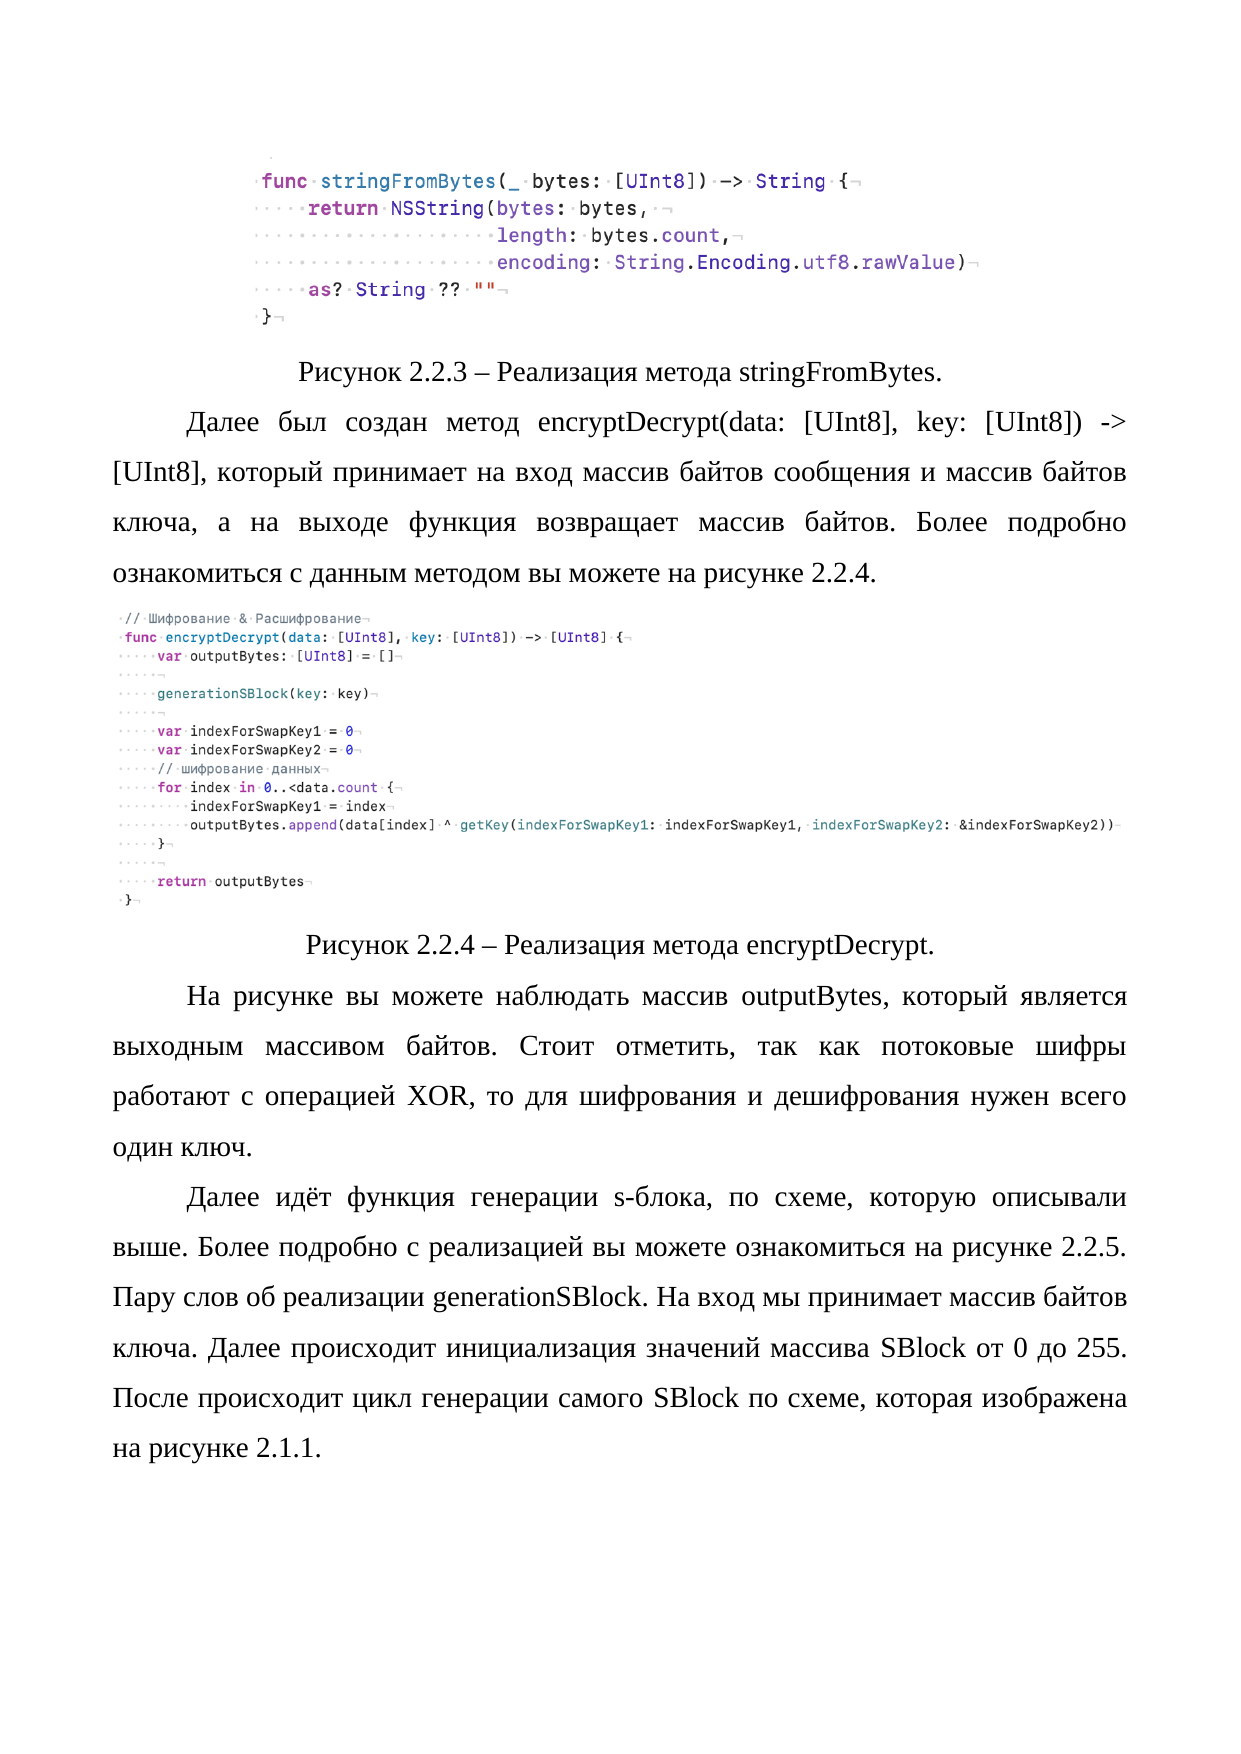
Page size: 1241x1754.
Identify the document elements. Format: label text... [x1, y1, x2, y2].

text Далее был создан метод encryptDecrypt(data: [UInt8], key: [UInt8]) -> [UInt8], который принимает на вход массив байтов сообщения и массив байтов ключа, а на выходе функция возвращает массив байтов. Более подробно ознакомиться с данным методом вы можете на рисунке 2.2.4. [112, 404, 1128, 588]
picture [255, 157, 985, 337]
text Рисунок 2.2.3 – Реализация метода stringFromBytes. [112, 354, 1128, 387]
text Рисунок 2.2.4 – Реализация метода encryptDecrypt. [112, 927, 1128, 961]
picture [119, 605, 1121, 911]
text Далее идёт функция генерации s-блока, по схеме, которую описывали выше. Более подробно с реализацией вы можете ознакомиться на рисунке 2.2.5. Пару слов об реализации generationSBlock. На вход мы принимает массив байтов ключа. Далее происходит инициализация значений массива SBlock от 0 до 255. После происходит цикл генерации самого SBlock по схеме, которая изображена на рисунке 2.1.1. [112, 1179, 1128, 1464]
text На рисунке вы можете наблюдать массив outputBytes, который является выходным массивом байтов. Стоит отметить, так как потоковые шифры работают с операцией XOR, то для шифрования и дешифрования нужен всего один ключ. [112, 978, 1128, 1162]
